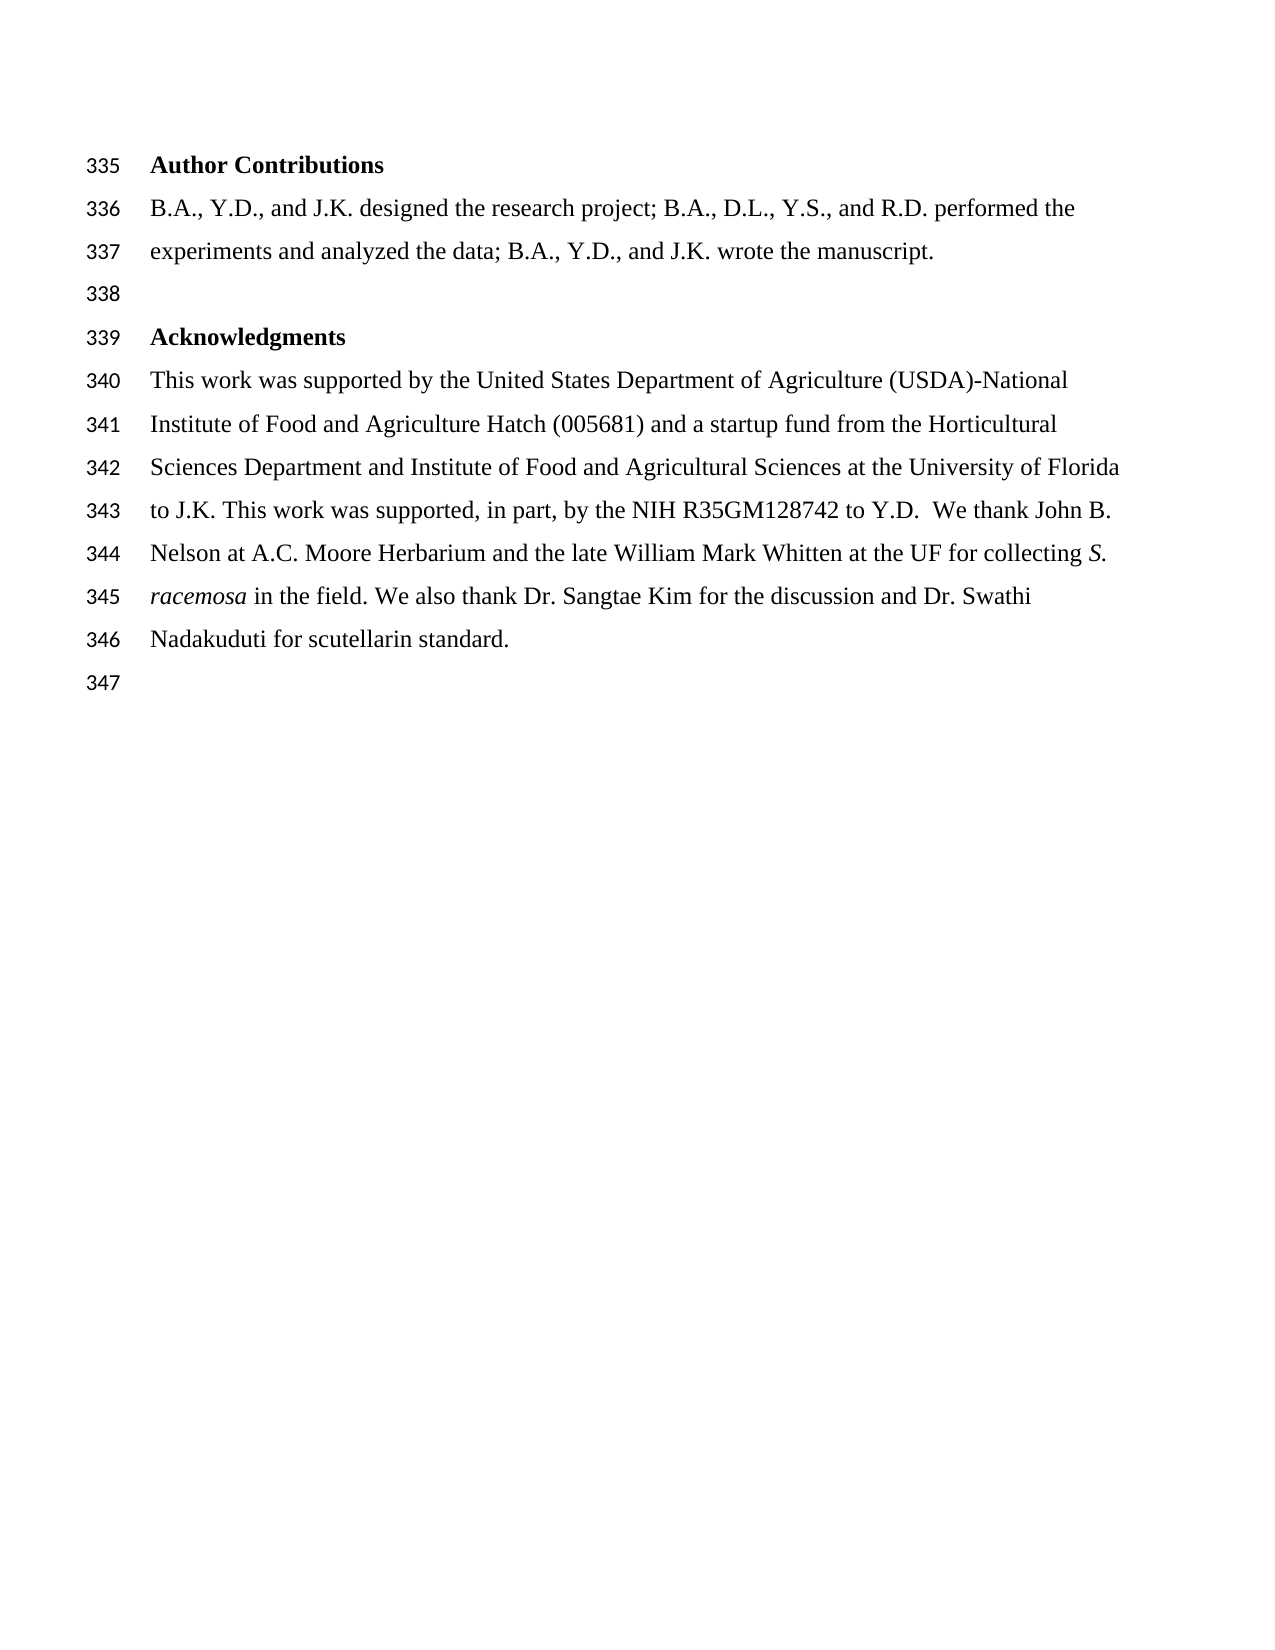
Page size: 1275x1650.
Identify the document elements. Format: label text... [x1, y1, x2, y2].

text B.A., Y.D., and J.K. designed the research project; B.A., D.L., Y.S., and R.D. performed the experiments and analyzed the data; B.A., Y.D., and J.K. wrote the manuscript. [150, 193, 1125, 265]
text Author Contributions [150, 150, 1125, 179]
text This work was supported by the United States Department of Agriculture (USDA)-National Institute of Food and Agriculture Hatch (005681) and a startup fund from the Horticultural Sciences Department and Institute of Food and Agricultural Sciences at the University of Florida to J.K. This work was supported, in part, by the NIH R35GM128742 to Y.D. We thank John B. Nelson at A.C. Moore Herbarium and the late William Mark Whitten at the UF for collecting S. racemosa in the field. We also thank Dr. Sangtae Kim for the discussion and Dr. Swathi Nadakuduti for scutellarin standard. [150, 366, 1125, 653]
text Acknowledgments [150, 322, 1125, 351]
